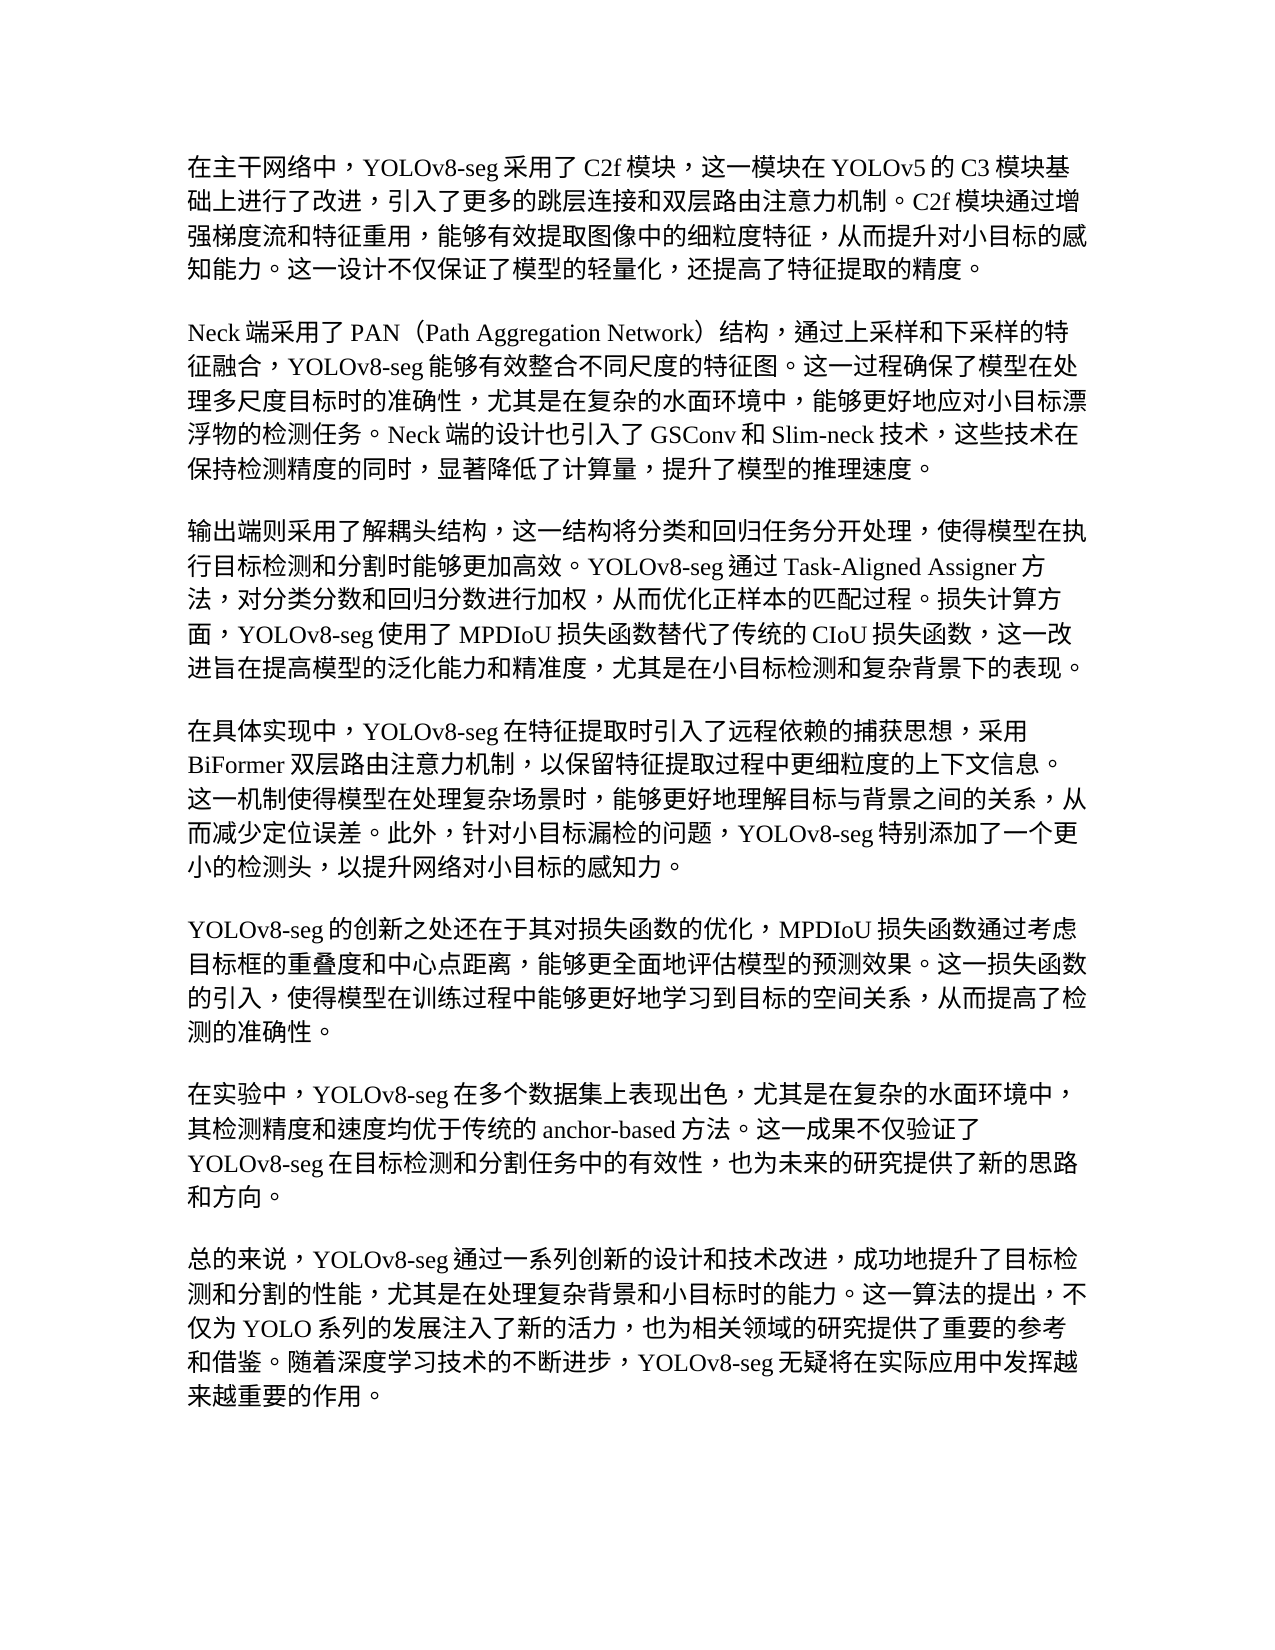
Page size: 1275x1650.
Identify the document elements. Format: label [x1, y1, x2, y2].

text [187, 150, 1087, 1412]
